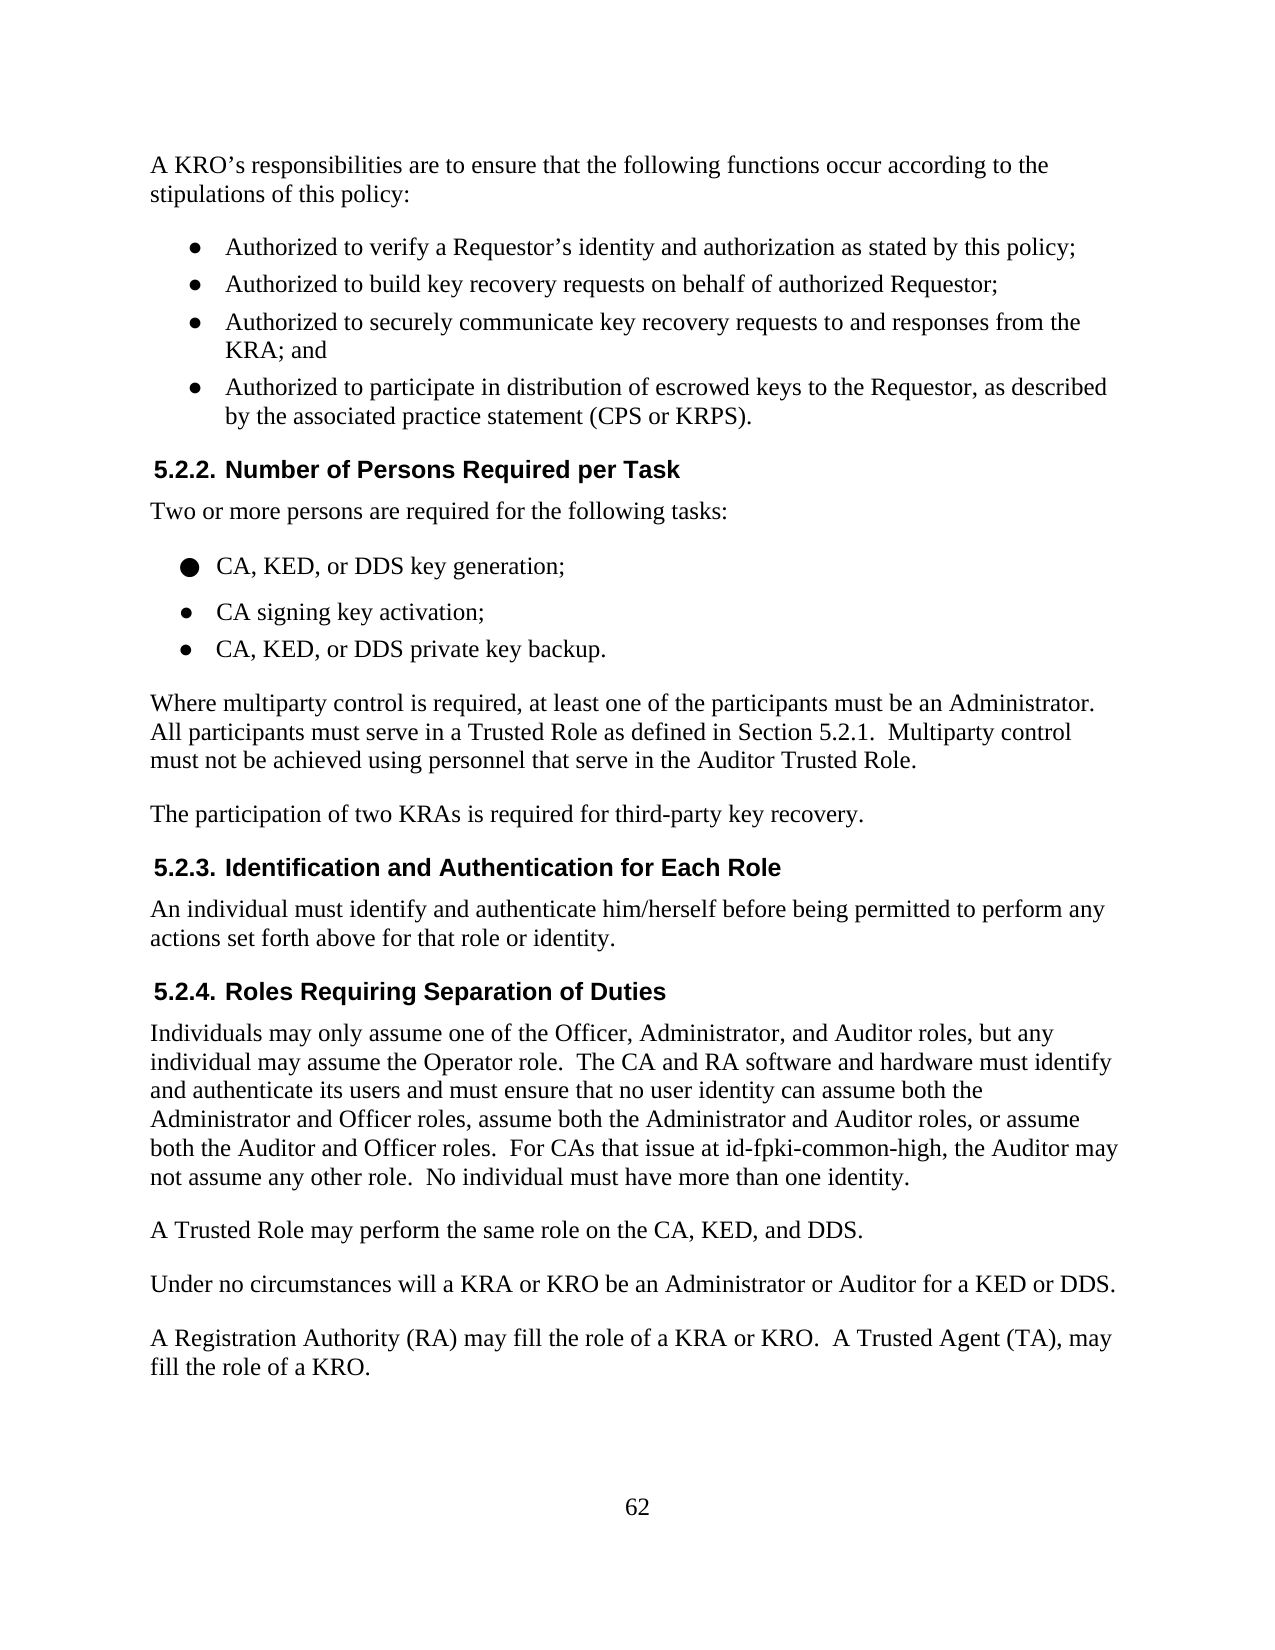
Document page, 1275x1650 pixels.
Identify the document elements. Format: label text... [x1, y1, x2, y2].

list Authorized to verify a Requestor’s identity and authorization as stated by this policy; [187, 232, 1125, 261]
text A Registration Authority (RA) may fill the role of a KRA or KRO. A Trusted Agent (TA), may fill the role of a KRO. [150, 1323, 1125, 1380]
list Authorized to securely communicate key recovery requests to and responses from the KRA; and [187, 307, 1125, 364]
list CA signing key activation; [178, 597, 1125, 626]
list CA, KED, or DDS key generation; [178, 537, 1125, 589]
text An individual must identify and authenticate him/herself before being permitted to perform any actions set forth above for that role or identity. [150, 894, 1125, 952]
subtitle Number of Persons Required per Task [154, 455, 1125, 484]
text A KRO’s responsibilities are to ensure that the following functions occur according to the stipulations of this policy: [150, 150, 1125, 207]
subtitle Identification and Authentication for Each Role [154, 853, 1125, 882]
text The participation of two KRAs is required for third-party key recovery. [150, 799, 1125, 828]
text Two or more persons are required for the following tasks: [150, 496, 1125, 525]
text Under no circumstances will a KRA or KRO be an Administrator or Auditor for a KED or DDS. [150, 1269, 1125, 1298]
list Authorized to build key recovery requests on behalf of authorized Requestor; [187, 269, 1125, 298]
text Where multiparty control is required, at least one of the participants must be an Administrator. All participants must serve in a Trusted Role as defined in Section 5.2.1. Multiparty control must not be achieved using personnel that serve in the Auditor Trusted Role. [150, 688, 1125, 774]
list CA, KED, or DDS private key backup. [178, 634, 1125, 663]
text A Trusted Role may perform the same role on the CA, KED, and DDS. [150, 1215, 1125, 1244]
list Authorized to participate in distribution of escrowed keys to the Requestor, as described by the associated practice statement (CPS or KRPS). [187, 372, 1125, 430]
subtitle Roles Requiring Separation of Duties [154, 977, 1125, 1005]
